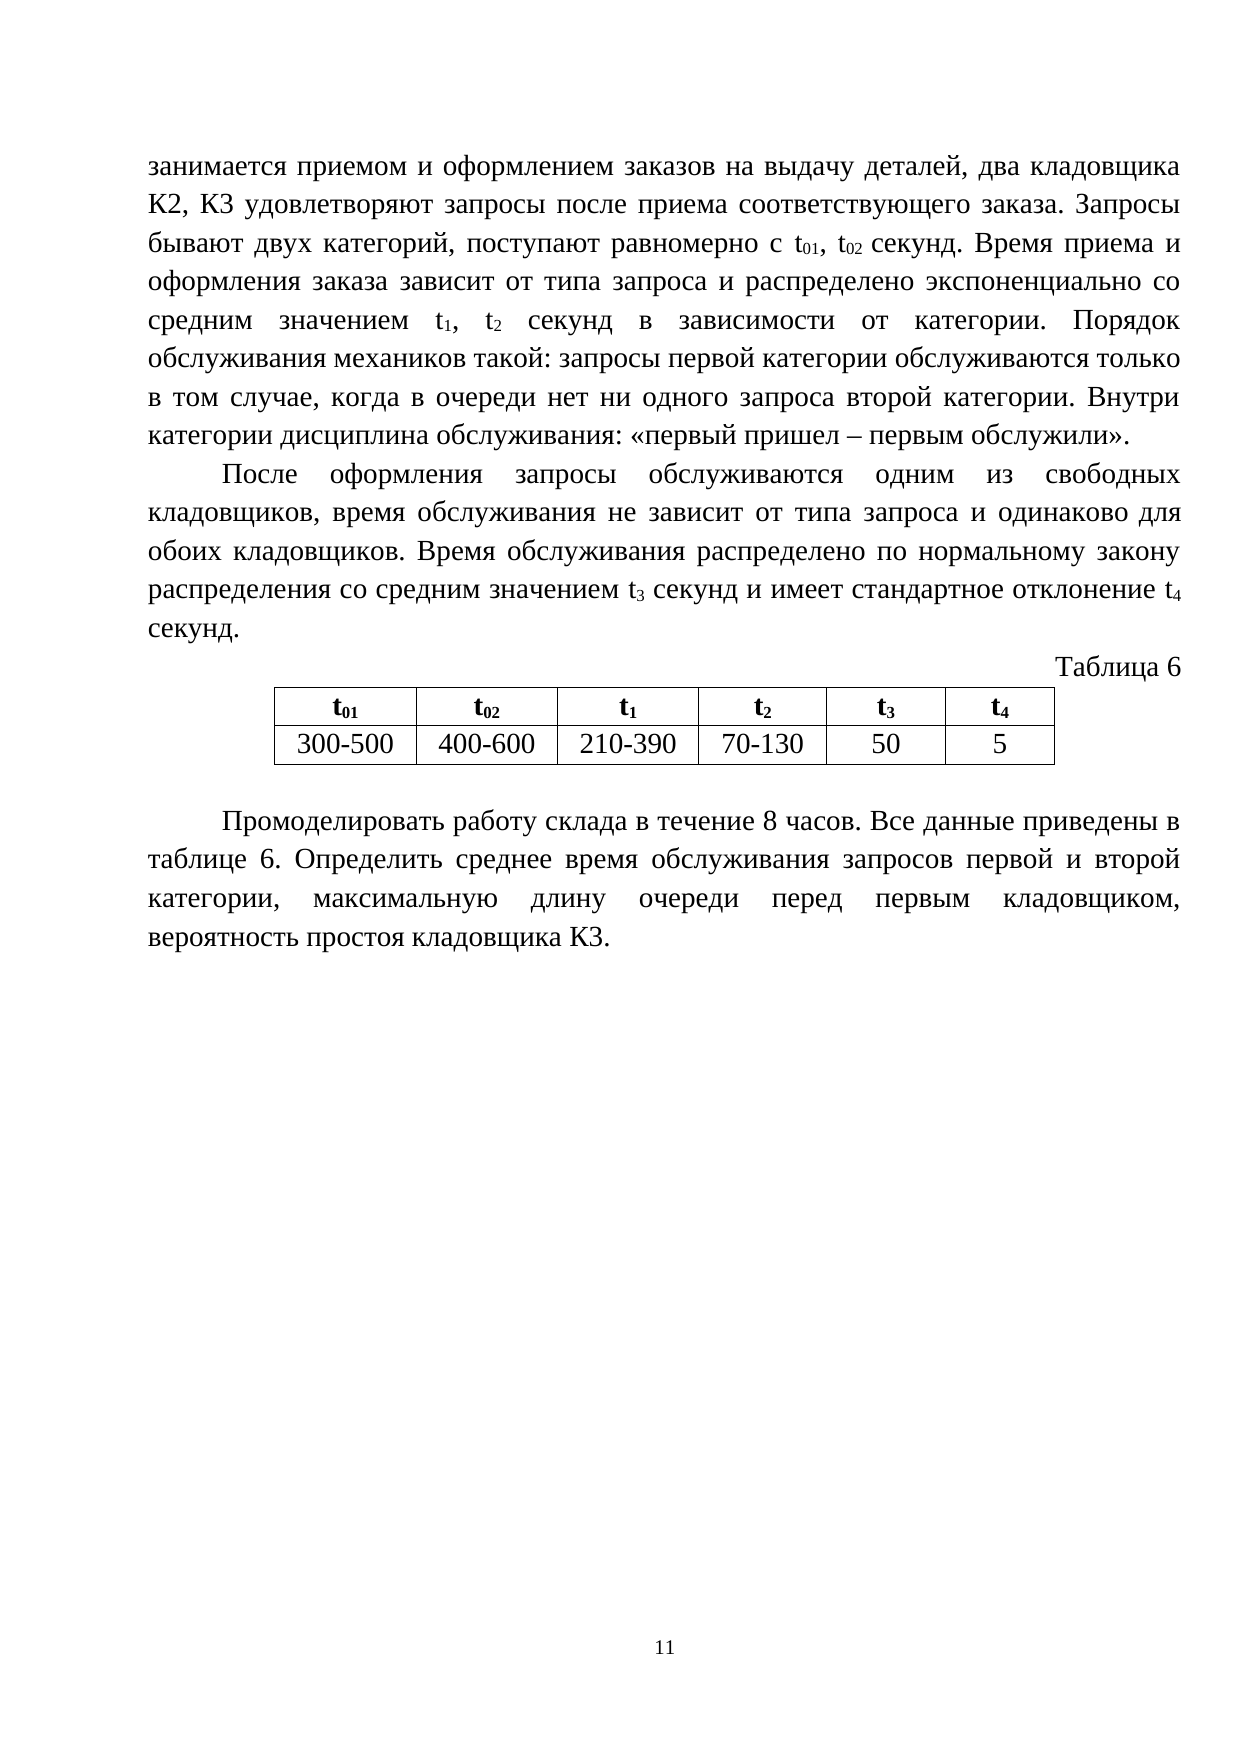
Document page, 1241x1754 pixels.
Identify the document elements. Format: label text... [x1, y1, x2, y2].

table_header t1 [558, 688, 698, 725]
table_cell 5 [946, 726, 1054, 763]
text Таблица 6 [148, 649, 1181, 682]
table_header t02 [417, 688, 557, 725]
table_cell 210-390 [558, 726, 698, 763]
text Промоделировать работу склада в течение 8 часов. Все данные приведены в таблице 6. Определить среднее время обслуживания запросов первой и второй категории, максимальную длину очереди перед первым кладовщиком, вероятность простоя кладовщика К3. [148, 803, 1181, 952]
table_header t2 [699, 688, 826, 725]
table_header t4 [946, 688, 1054, 725]
table_cell 50 [827, 726, 945, 763]
table_cell 300-500 [275, 726, 416, 763]
table_cell 400-600 [417, 726, 557, 763]
table_header t01 [275, 688, 416, 725]
text После оформления запросы обслуживаются одним из свободных кладовщиков, время обслуживания не зависит от типа запроса и одинаково для обоих кладовщиков. Время обслуживания распределено по нормальному закону распределения со средним значением t3 секунд и имеет стандартное отклонение t4 секунд. [148, 456, 1181, 644]
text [148, 148, 1181, 451]
table_header t3 [827, 688, 945, 725]
table_cell 70-130 [699, 726, 826, 763]
